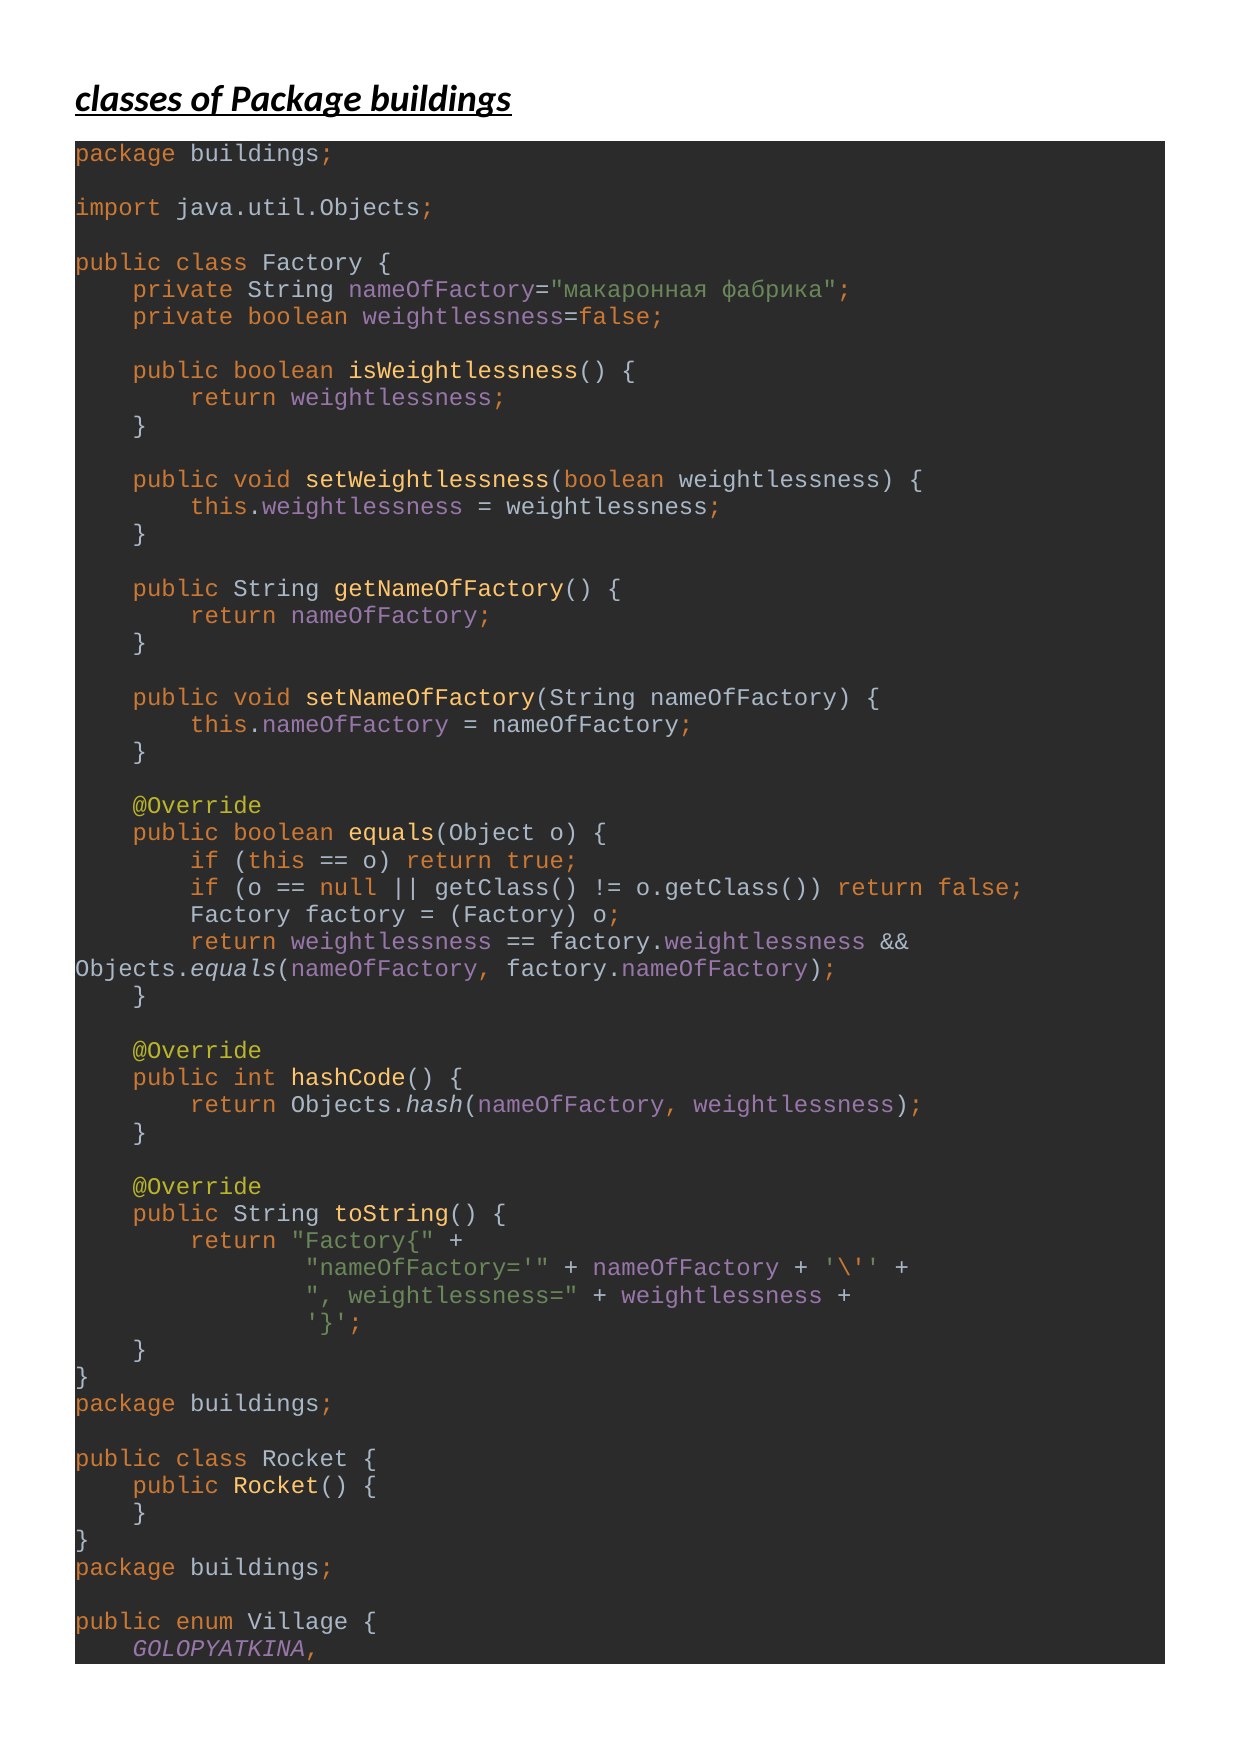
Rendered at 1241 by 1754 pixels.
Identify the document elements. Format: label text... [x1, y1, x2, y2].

text package buildings; public enum Village { GOLOPYATKINA, BESKHLEBNOV, GOLODAYEVKA, IMPASSABLE } [75, 1555, 1165, 1664]
text classes of Package buildings [75, 75, 1165, 121]
text package buildings; public class Rocket { public Rocket() { } } [75, 1392, 1165, 1555]
